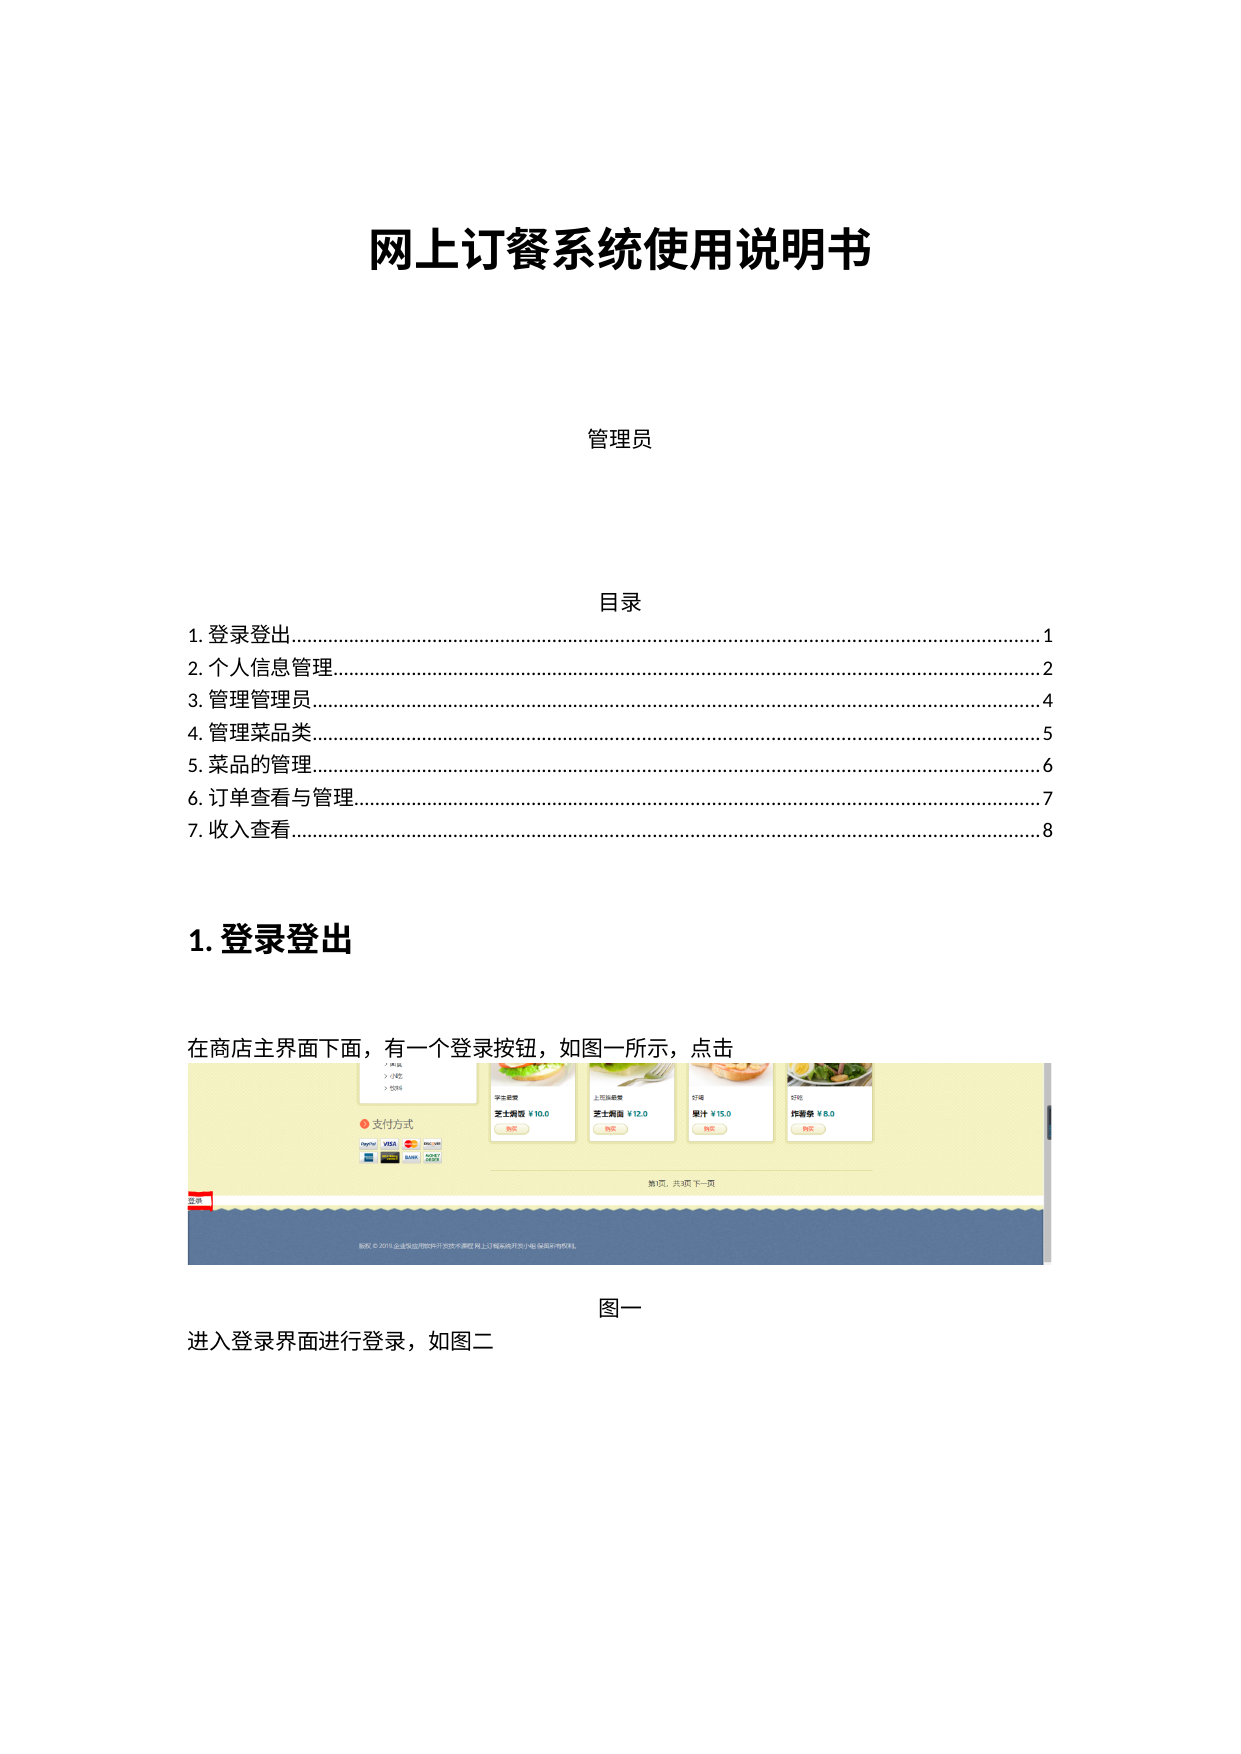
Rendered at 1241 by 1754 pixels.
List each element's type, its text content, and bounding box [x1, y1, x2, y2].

list 进入登录界面进行登录，如图二 [187, 1323, 1053, 1356]
subtitle 登录登出 [187, 904, 1053, 969]
list 图一 [187, 1291, 1053, 1323]
list 在商店主界面下面，有一个登录按钮，如图一所示，点击 [187, 1031, 1053, 1063]
picture [187, 1063, 1052, 1265]
